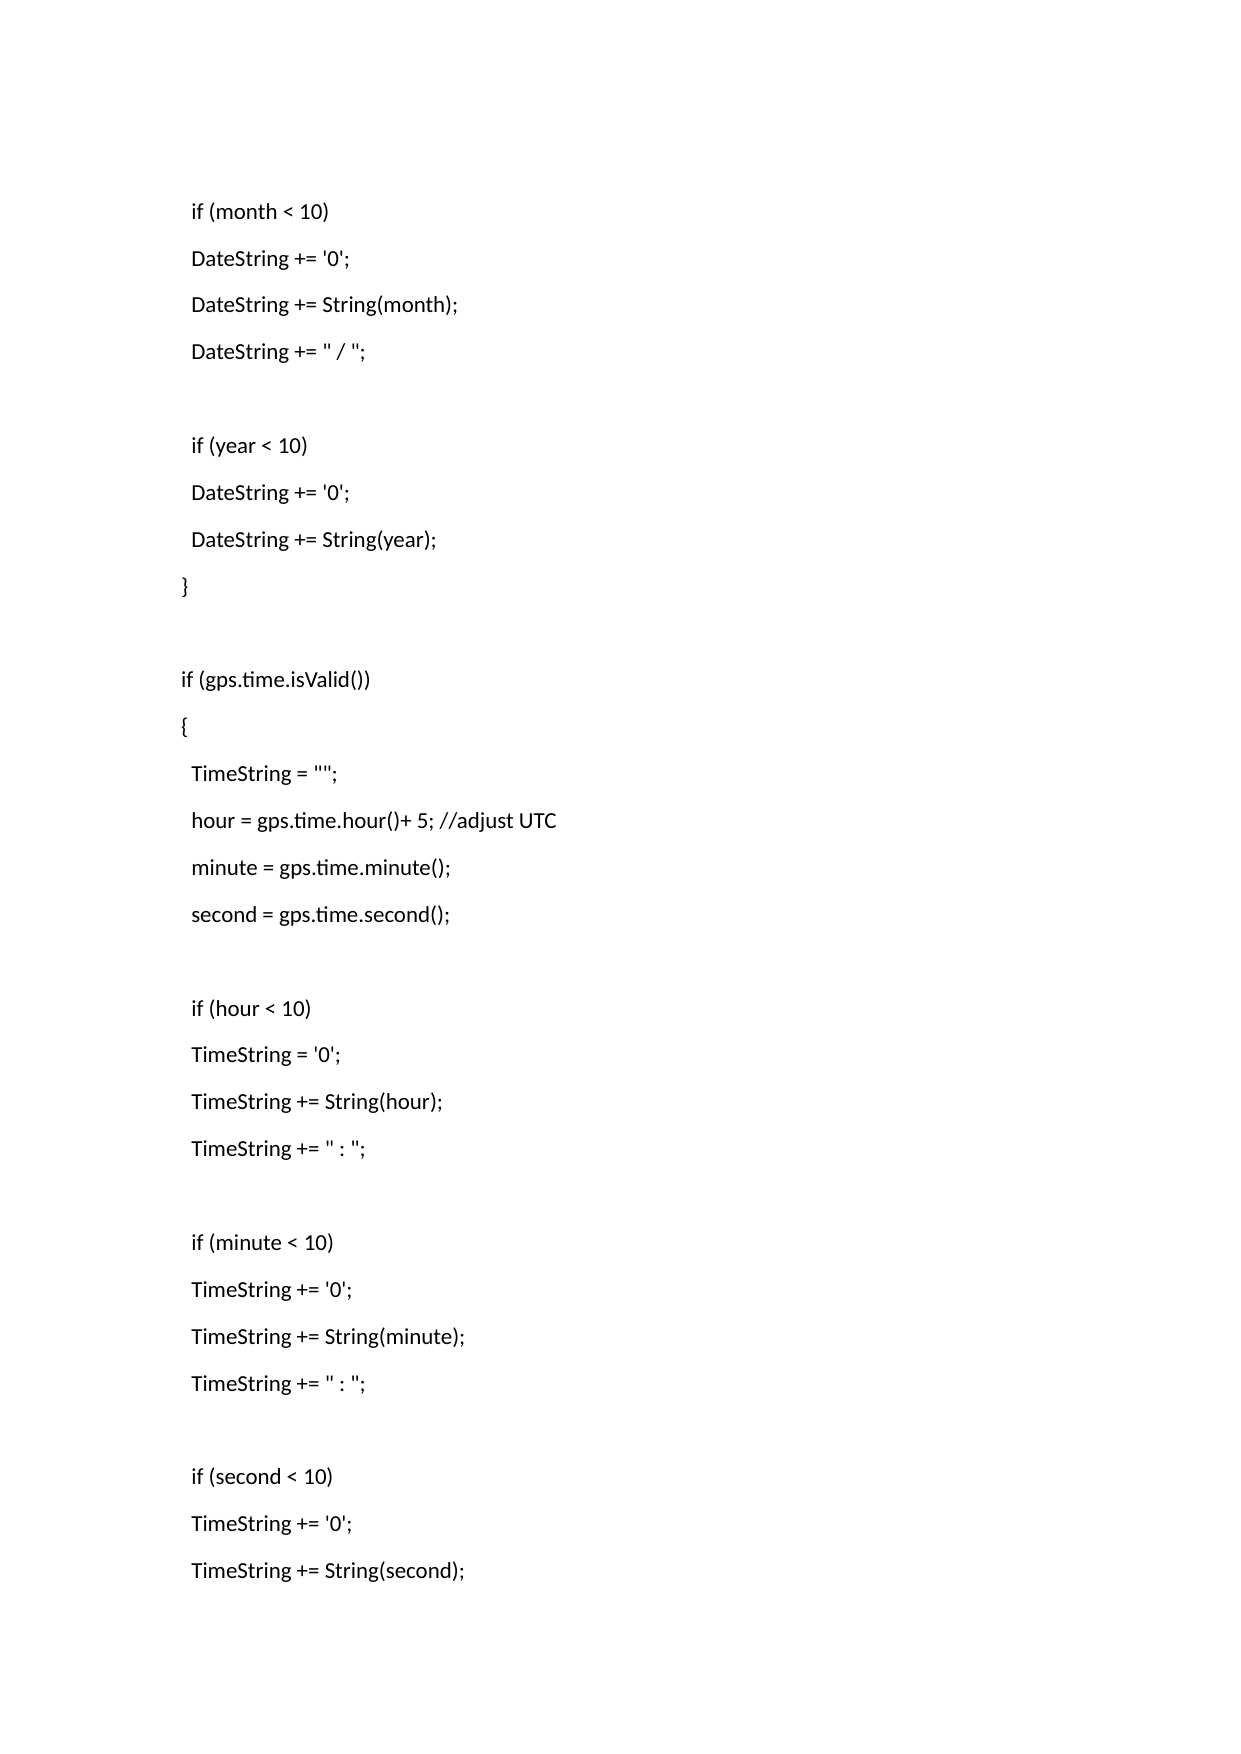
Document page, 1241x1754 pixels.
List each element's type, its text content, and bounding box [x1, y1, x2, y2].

text DateString += String(year); [150, 525, 1090, 553]
text } [150, 572, 1090, 600]
text if (gps.time.isValid()) [150, 666, 1090, 694]
text TimeString += String(minute); [150, 1322, 1090, 1350]
text DateString += " / "; [150, 337, 1090, 366]
text minute = gps.time.minute(); [150, 853, 1090, 881]
text if (year < 10) [150, 431, 1090, 459]
text TimeString = ""; [150, 759, 1090, 787]
text if (second < 10) [150, 1462, 1090, 1491]
text if (minute < 10) [150, 1228, 1090, 1256]
text TimeString += String(second); [150, 1556, 1090, 1584]
text hour = gps.time.hour()+ 5; //adjust UTC [150, 806, 1090, 834]
text TimeString += " : "; [150, 1369, 1090, 1397]
text if (hour < 10) [150, 994, 1090, 1022]
text TimeString += " : "; [150, 1134, 1090, 1162]
text TimeString += '0'; [150, 1509, 1090, 1537]
text DateString += '0'; [150, 478, 1090, 506]
text DateString += String(month); [150, 291, 1090, 319]
text second = gps.time.second(); [150, 900, 1090, 928]
text DateString += '0'; [150, 244, 1090, 272]
text TimeString += String(hour); [150, 1087, 1090, 1116]
text if (month < 10) [150, 197, 1090, 225]
text TimeString = '0'; [150, 1041, 1090, 1069]
text TimeString += '0'; [150, 1275, 1090, 1303]
text { [150, 712, 1090, 741]
